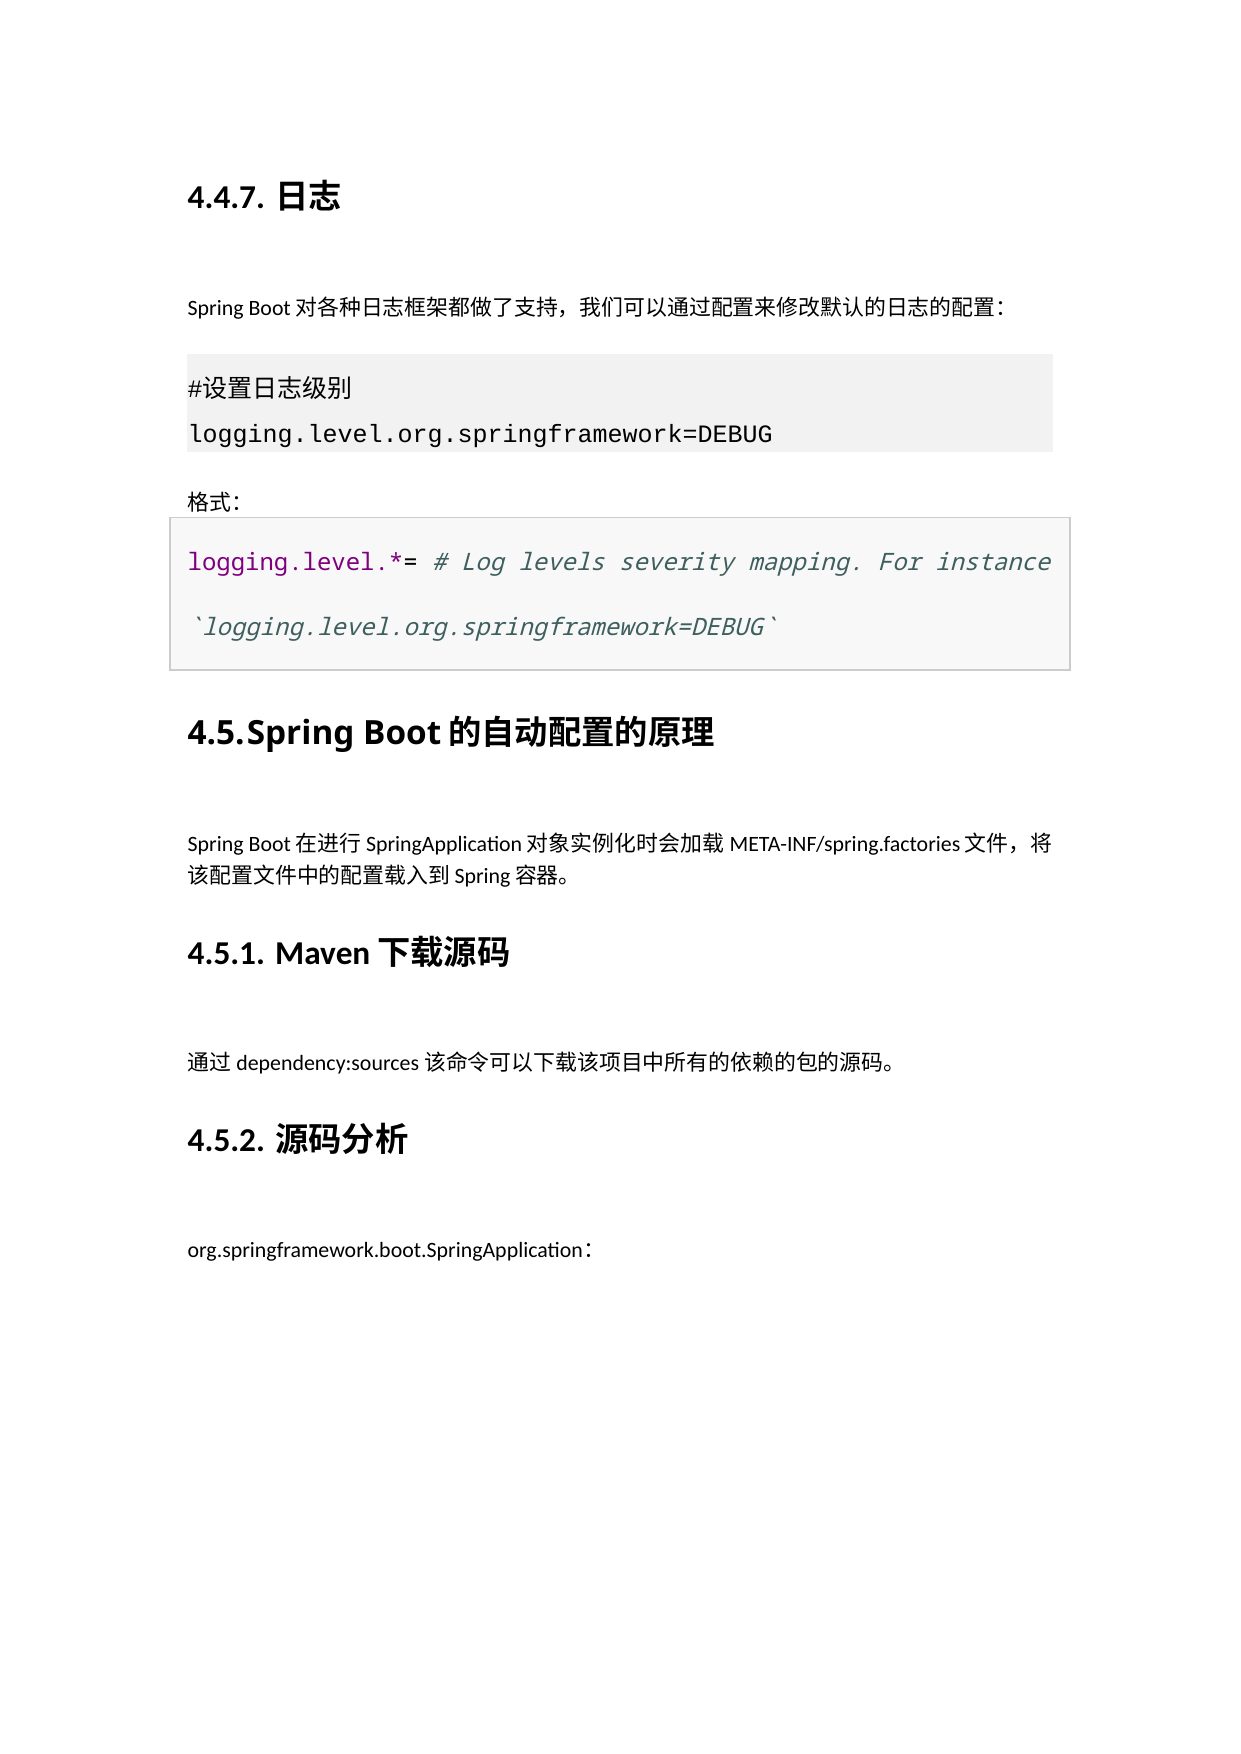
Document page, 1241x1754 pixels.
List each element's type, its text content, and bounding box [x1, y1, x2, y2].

text 通过 dependency:sources 该命令可以下载该项目中所有的依赖的包的源码。 [187, 1044, 1053, 1077]
text 格式： [187, 484, 1053, 517]
subtitle 日志 [187, 162, 1053, 227]
text Spring Boot对各种日志框架都做了支持，我们可以通过配置来修改默认的日志的配置： [187, 289, 1053, 322]
text org.springframework.boot.SpringApplication： [187, 1231, 1053, 1264]
text #设置日志级别 [187, 354, 1053, 419]
subtitle Maven下载源码 [187, 917, 1053, 982]
text Spring Boot在进行SpringApplication对象实例化时会加载META-INF/spring.factories文件，将该配置文件中的配置载入到Spring容器。 [187, 825, 1053, 890]
text logging.level.org.springframework=DEBUG [187, 419, 1053, 452]
subtitle Spring Boot的自动配置的原理 [187, 698, 1053, 763]
text logging.level.*= # Log levels severity mapping. For instance `logging.level.org.springframework=DEBUG` [171, 518, 1069, 669]
subtitle 源码分析 [187, 1104, 1053, 1169]
